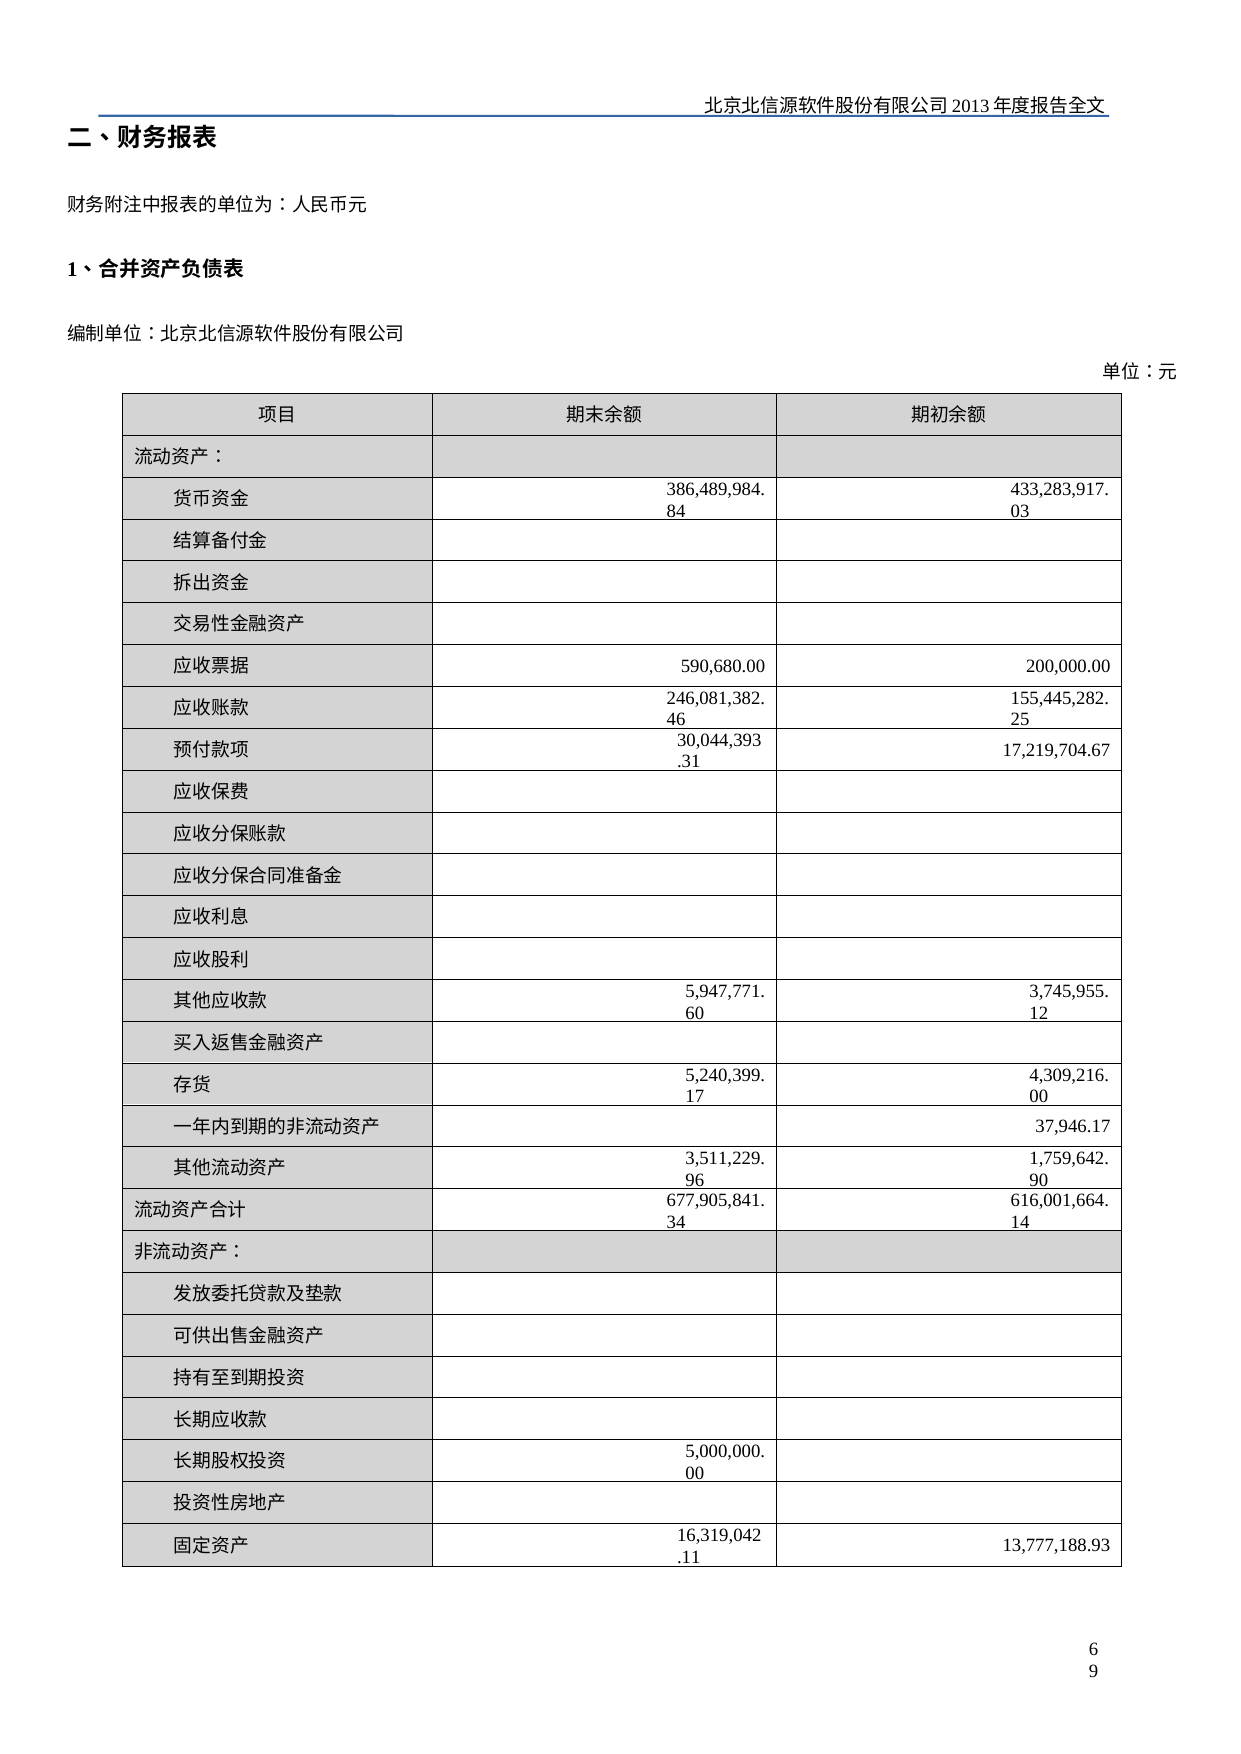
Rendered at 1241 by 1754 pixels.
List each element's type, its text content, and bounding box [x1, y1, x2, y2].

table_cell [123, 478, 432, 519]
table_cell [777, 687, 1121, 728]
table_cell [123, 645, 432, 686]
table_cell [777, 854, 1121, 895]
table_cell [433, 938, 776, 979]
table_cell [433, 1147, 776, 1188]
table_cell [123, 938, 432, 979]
text 编制单位：北京北信源软件股份有限公司 [67, 321, 1177, 346]
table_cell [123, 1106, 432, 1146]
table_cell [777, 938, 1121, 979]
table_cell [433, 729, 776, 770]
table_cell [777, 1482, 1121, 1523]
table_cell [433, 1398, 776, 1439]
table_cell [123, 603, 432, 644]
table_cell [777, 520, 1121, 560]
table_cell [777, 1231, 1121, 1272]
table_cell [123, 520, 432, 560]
text 单位：元 [67, 358, 1177, 384]
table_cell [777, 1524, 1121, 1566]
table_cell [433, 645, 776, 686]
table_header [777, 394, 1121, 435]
text 财务附注中报表的单位为：人民币元 [67, 192, 1177, 217]
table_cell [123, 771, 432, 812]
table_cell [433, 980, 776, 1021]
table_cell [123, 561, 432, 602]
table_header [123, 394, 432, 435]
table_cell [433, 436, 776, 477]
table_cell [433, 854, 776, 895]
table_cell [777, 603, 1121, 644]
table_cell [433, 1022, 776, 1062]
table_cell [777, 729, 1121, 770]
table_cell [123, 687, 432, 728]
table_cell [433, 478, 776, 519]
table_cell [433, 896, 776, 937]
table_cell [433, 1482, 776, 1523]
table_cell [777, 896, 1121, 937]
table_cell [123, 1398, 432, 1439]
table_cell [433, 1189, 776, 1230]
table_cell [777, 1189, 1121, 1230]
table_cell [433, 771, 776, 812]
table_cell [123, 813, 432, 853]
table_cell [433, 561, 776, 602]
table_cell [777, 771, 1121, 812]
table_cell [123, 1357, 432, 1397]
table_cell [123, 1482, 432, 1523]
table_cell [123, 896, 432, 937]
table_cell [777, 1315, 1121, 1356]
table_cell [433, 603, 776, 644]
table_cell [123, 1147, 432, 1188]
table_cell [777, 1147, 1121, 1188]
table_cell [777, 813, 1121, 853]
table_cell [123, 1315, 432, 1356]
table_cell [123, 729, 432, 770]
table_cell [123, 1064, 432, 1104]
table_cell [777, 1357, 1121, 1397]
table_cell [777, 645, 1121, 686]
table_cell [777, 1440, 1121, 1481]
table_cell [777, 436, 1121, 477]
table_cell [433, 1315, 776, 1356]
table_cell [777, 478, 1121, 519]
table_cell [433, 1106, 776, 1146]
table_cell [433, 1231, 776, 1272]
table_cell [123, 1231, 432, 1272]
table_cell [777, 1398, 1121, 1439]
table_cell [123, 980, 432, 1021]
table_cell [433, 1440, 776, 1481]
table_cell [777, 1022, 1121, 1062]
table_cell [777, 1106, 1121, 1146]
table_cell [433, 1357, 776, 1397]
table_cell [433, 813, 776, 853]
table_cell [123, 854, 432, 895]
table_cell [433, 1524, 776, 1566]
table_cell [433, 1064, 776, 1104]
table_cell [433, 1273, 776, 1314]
text 二、财务报表 [67, 120, 1177, 154]
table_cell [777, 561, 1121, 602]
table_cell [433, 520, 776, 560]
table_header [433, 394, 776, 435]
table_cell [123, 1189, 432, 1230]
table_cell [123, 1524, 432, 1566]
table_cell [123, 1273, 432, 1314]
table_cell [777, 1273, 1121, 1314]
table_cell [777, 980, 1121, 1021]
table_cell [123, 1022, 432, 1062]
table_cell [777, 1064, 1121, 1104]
text 1、合并资产负债表 [67, 254, 1177, 283]
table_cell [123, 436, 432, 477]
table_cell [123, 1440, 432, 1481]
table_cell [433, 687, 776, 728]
